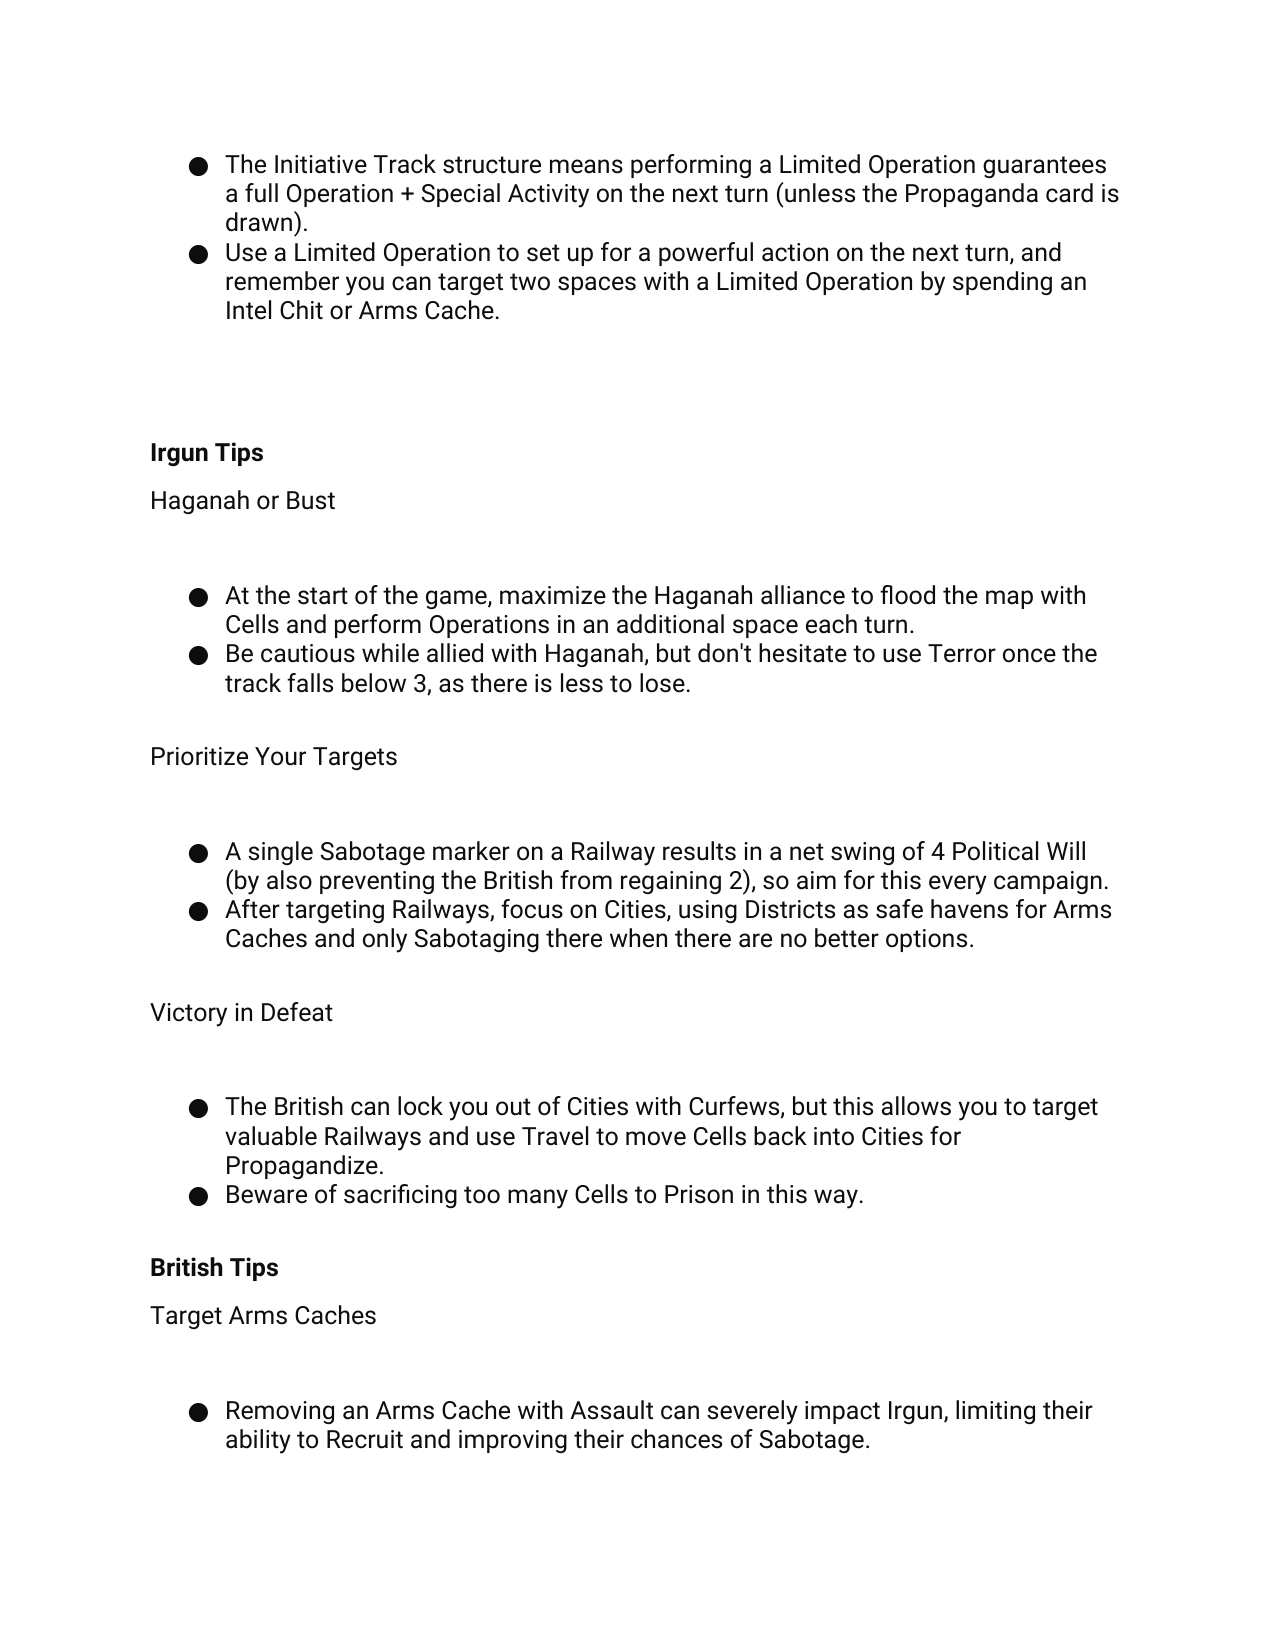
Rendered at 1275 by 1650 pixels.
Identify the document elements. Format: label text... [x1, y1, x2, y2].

list Removing an Arms Cache with Assault can severely impact Irgun, limiting their ability to Recruit and improving their chances of Sabotage. [187, 1396, 1125, 1455]
list The British can lock you out of Cities with Curfews, but this allows you to target valuable Railways and use Travel to move Cells back into Cities for Propagandize. [187, 1093, 1125, 1180]
list A single Sabotage marker on a Railway results in a net swing of 4 Political Will (by also preventing the British from regaining 2), so aim for this every campaign. [187, 837, 1125, 895]
subtitle Irgun Tips [150, 438, 1125, 467]
list Beware of sacrificing too many Cells to Prison in this way. [187, 1180, 1125, 1210]
text Prioritize Your Targets [150, 742, 1125, 771]
text Victory in Defeat [150, 998, 1125, 1027]
list Use a Limited Operation to set up for a powerful action on the next turn, and remember you can target two spaces with a Limited Operation by spending an Intel Chit or Arms Cache. [187, 238, 1125, 326]
subtitle British Tips [150, 1253, 1125, 1283]
text Haganah or Bust [150, 486, 1125, 516]
list At the start of the game, maximize the Haganah alliance to flood the map with Cells and perform Operations in an additional space each turn. [187, 581, 1125, 640]
list After targeting Railways, focus on Cities, using Districts as safe havens for Arms Caches and only Sabotaging there when there are no better options. [187, 895, 1125, 954]
text Target Arms Caches [150, 1301, 1125, 1331]
list Be cautious while allied with Haganah, but don't hesitate to use Terror once the track falls below 3, as there is less to lose. [187, 640, 1125, 698]
list The Initiative Track structure means performing a Limited Operation guarantees a full Operation + Special Activity on the next turn (unless the Propaganda card is drawn). [187, 150, 1125, 238]
